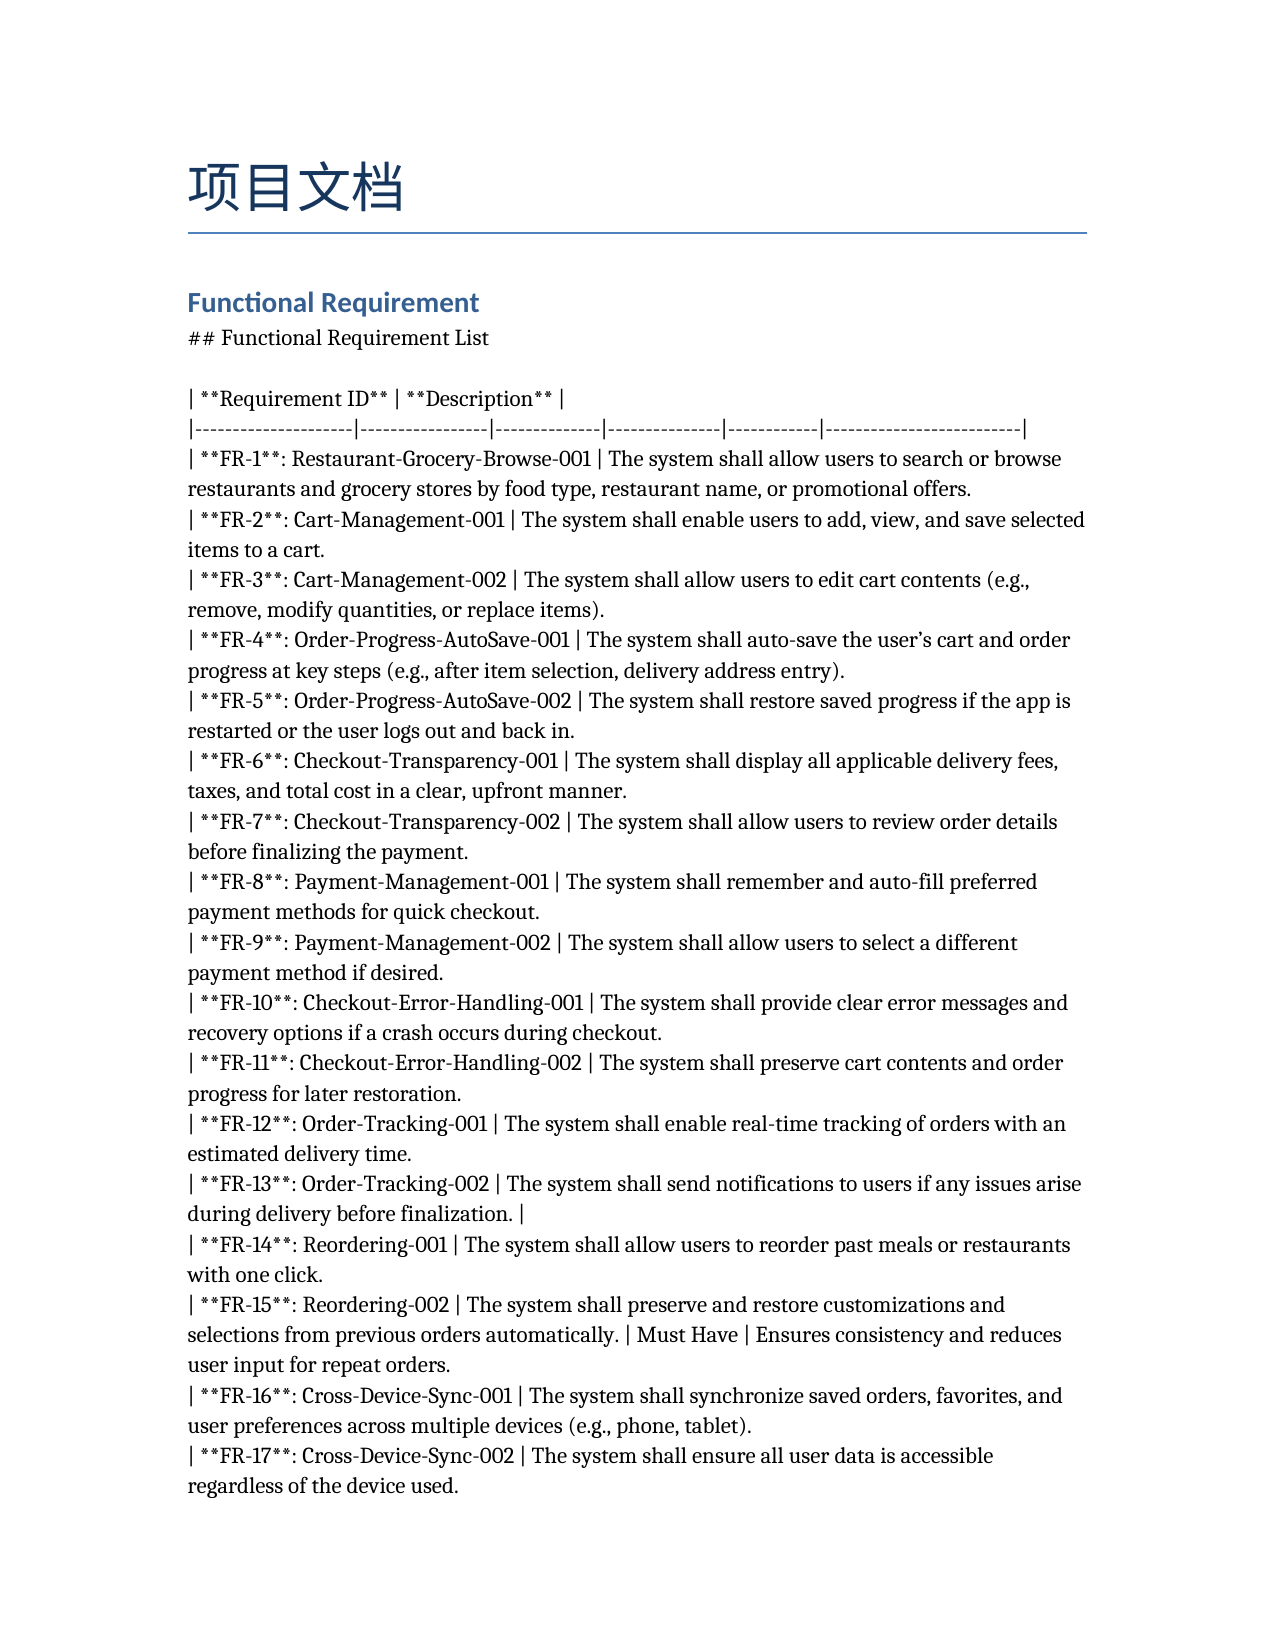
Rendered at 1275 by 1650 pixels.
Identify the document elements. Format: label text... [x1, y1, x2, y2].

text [187, 325, 1087, 1499]
subtitle Functional Requirement [187, 284, 1087, 320]
title 项目文档 [187, 150, 1087, 234]
